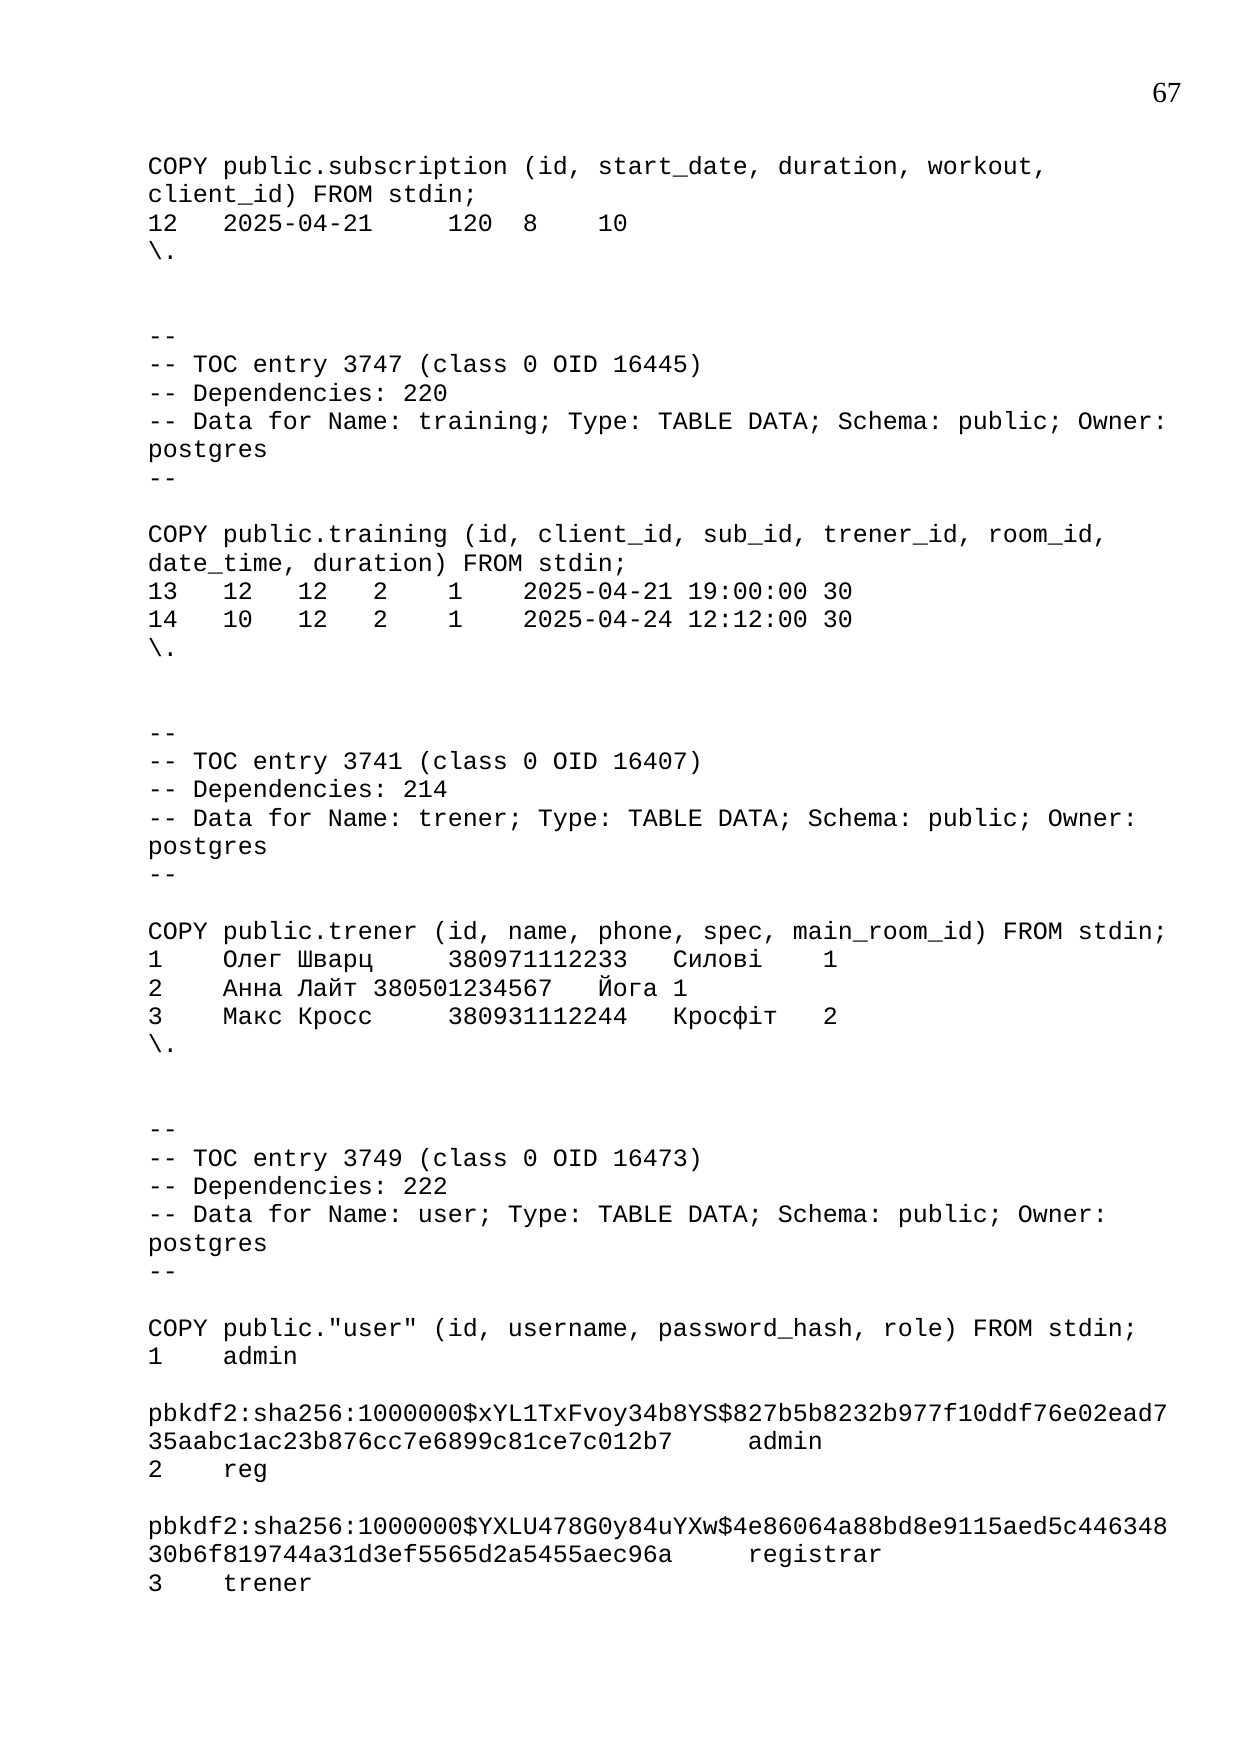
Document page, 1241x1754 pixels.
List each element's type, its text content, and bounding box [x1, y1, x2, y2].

text -- Dependencies: 214 [148, 777, 1181, 805]
text COPY public.training (id, client_id, sub_id, trener_id, room_id, date_time, duration) FROM stdin; [148, 522, 1181, 578]
text -- [148, 1258, 1181, 1287]
text 3 Макс Кросс 380931112244 Кросфіт 2 [148, 1003, 1181, 1032]
text \. [148, 238, 1181, 267]
text \. [148, 635, 1181, 663]
text -- [148, 862, 1181, 890]
text -- [148, 323, 1181, 352]
text -- [148, 465, 1181, 493]
text COPY public."user" (id, username, password_hash, role) FROM stdin; [148, 1315, 1181, 1343]
text -- Dependencies: 220 [148, 380, 1181, 408]
text 14 10 12 2 1 2025-04-24 12:12:00 30 [148, 607, 1181, 635]
text -- [148, 720, 1181, 748]
text 2 reg pbkdf2:sha256:1000000$YXLU478G0y84uYXw$4e86064a88bd8e9115aed5c44634830b6f819744a31d3ef5565d2a5455aec96a registrar [148, 1457, 1181, 1570]
text -- TOC entry 3749 (class 0 OID 16473) [148, 1145, 1181, 1173]
text \. [148, 1032, 1181, 1060]
text 12 2025-04-21 120 8 10 [148, 210, 1181, 238]
text -- [148, 1117, 1181, 1145]
text -- Data for Name: training; Type: TABLE DATA; Schema: public; Owner: postgres [148, 408, 1181, 465]
text 13 12 12 2 1 2025-04-21 19:00:00 30 [148, 578, 1181, 607]
text -- TOC entry 3741 (class 0 OID 16407) [148, 748, 1181, 777]
text -- TOC entry 3747 (class 0 OID 16445) [148, 352, 1181, 380]
text 2 Анна Лайт 380501234567 Йога 1 [148, 975, 1181, 1003]
text -- Dependencies: 222 [148, 1173, 1181, 1202]
text -- Data for Name: user; Type: TABLE DATA; Schema: public; Owner: postgres [148, 1202, 1181, 1258]
text COPY public.trener (id, name, phone, spec, main_room_id) FROM stdin; [148, 918, 1181, 947]
text -- Data for Name: trener; Type: TABLE DATA; Schema: public; Owner: postgres [148, 805, 1181, 862]
text COPY public.subscription (id, start_date, duration, workout, client_id) FROM stdin; [148, 153, 1181, 210]
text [148, 1570, 1181, 1627]
text 1 Олег Шварц 380971112233 Силові 1 [148, 947, 1181, 975]
text 1 admin pbkdf2:sha256:1000000$xYL1TxFvoy34b8YS$827b5b8232b977f10ddf76e02ead735aabc1ac23b876cc7e6899c81ce7c012b7 admin [148, 1343, 1181, 1457]
